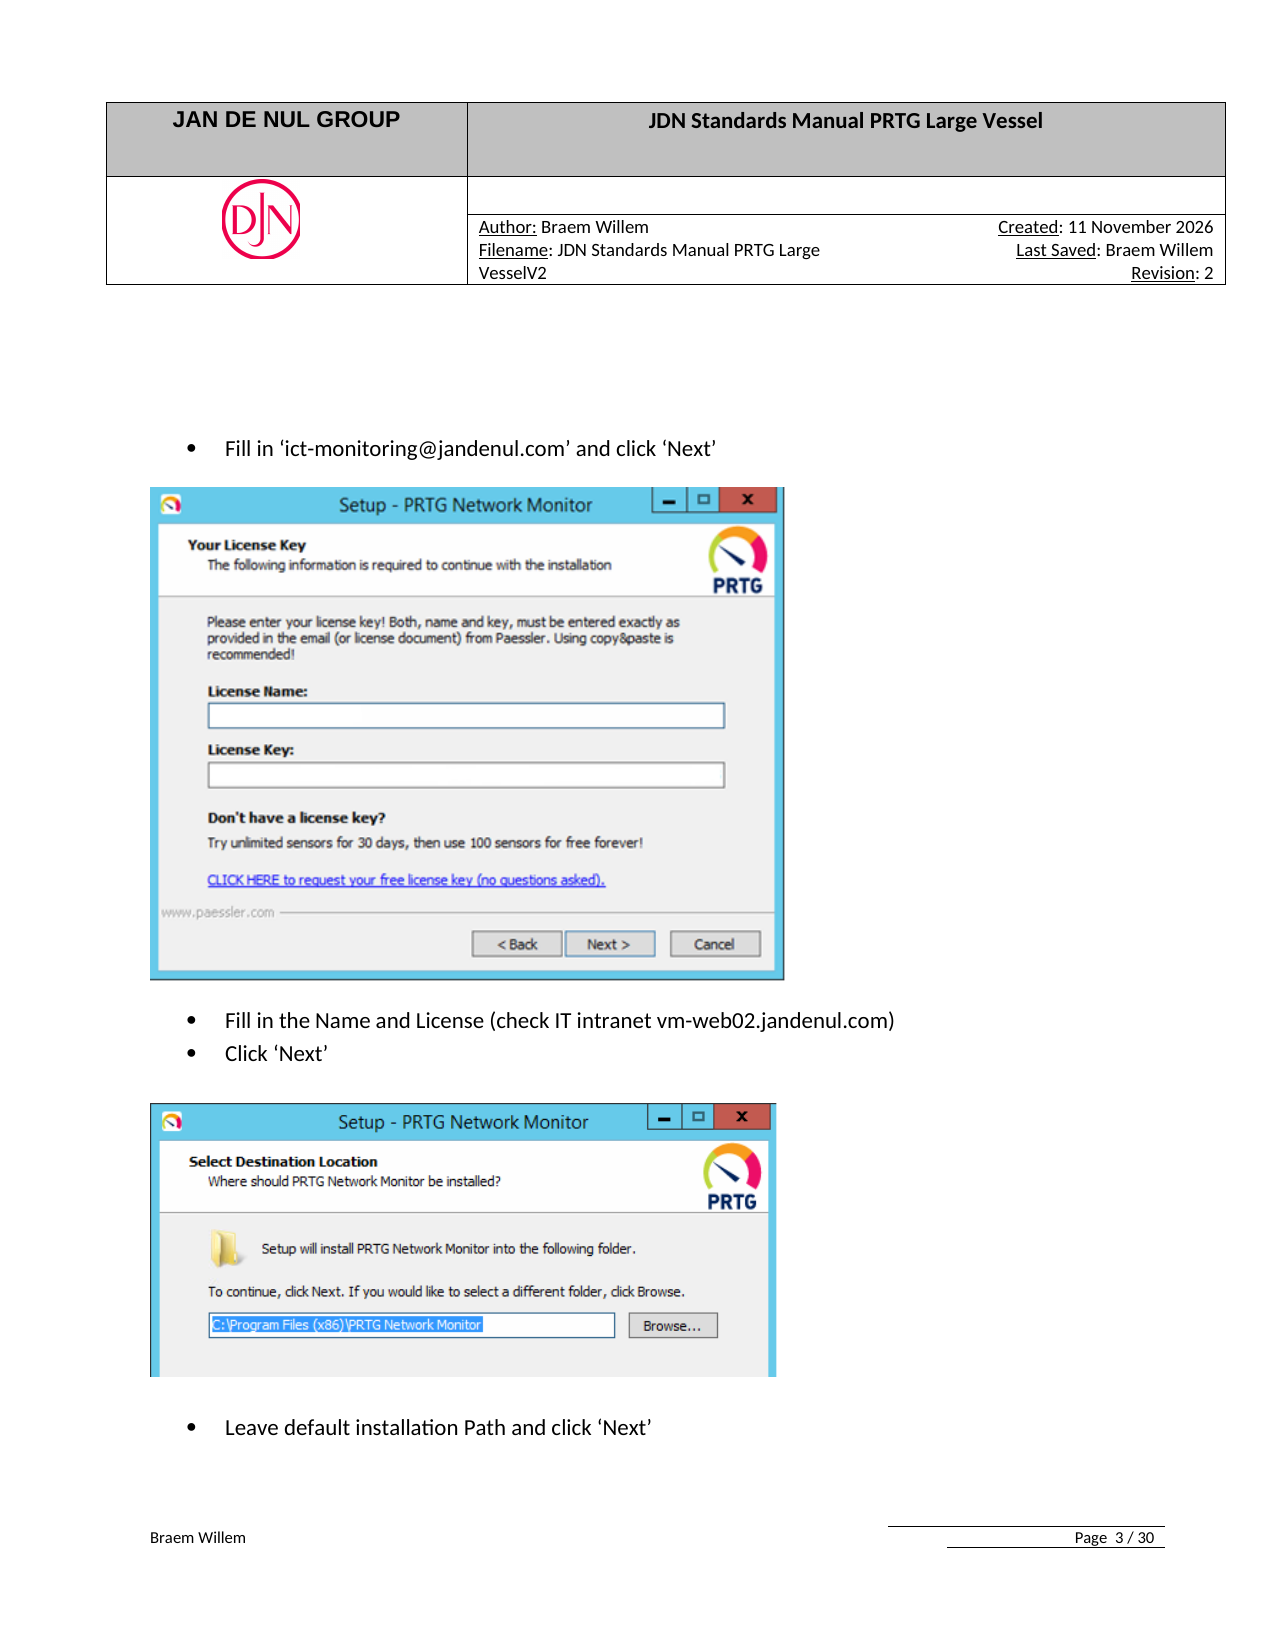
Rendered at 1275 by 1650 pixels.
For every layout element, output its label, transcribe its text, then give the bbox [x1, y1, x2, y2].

list Fill in ‘ict-monitoring@jandenul.com’ and click ‘Next’ [187, 434, 1125, 462]
picture [150, 487, 786, 982]
picture [221, 179, 300, 258]
list Leave default installation Path and click ‘Next’ [187, 1413, 1125, 1441]
picture [150, 1103, 777, 1377]
list Fill in the Name and License (check IT intranet vm-web02.jandenul.com) [187, 1007, 1125, 1034]
